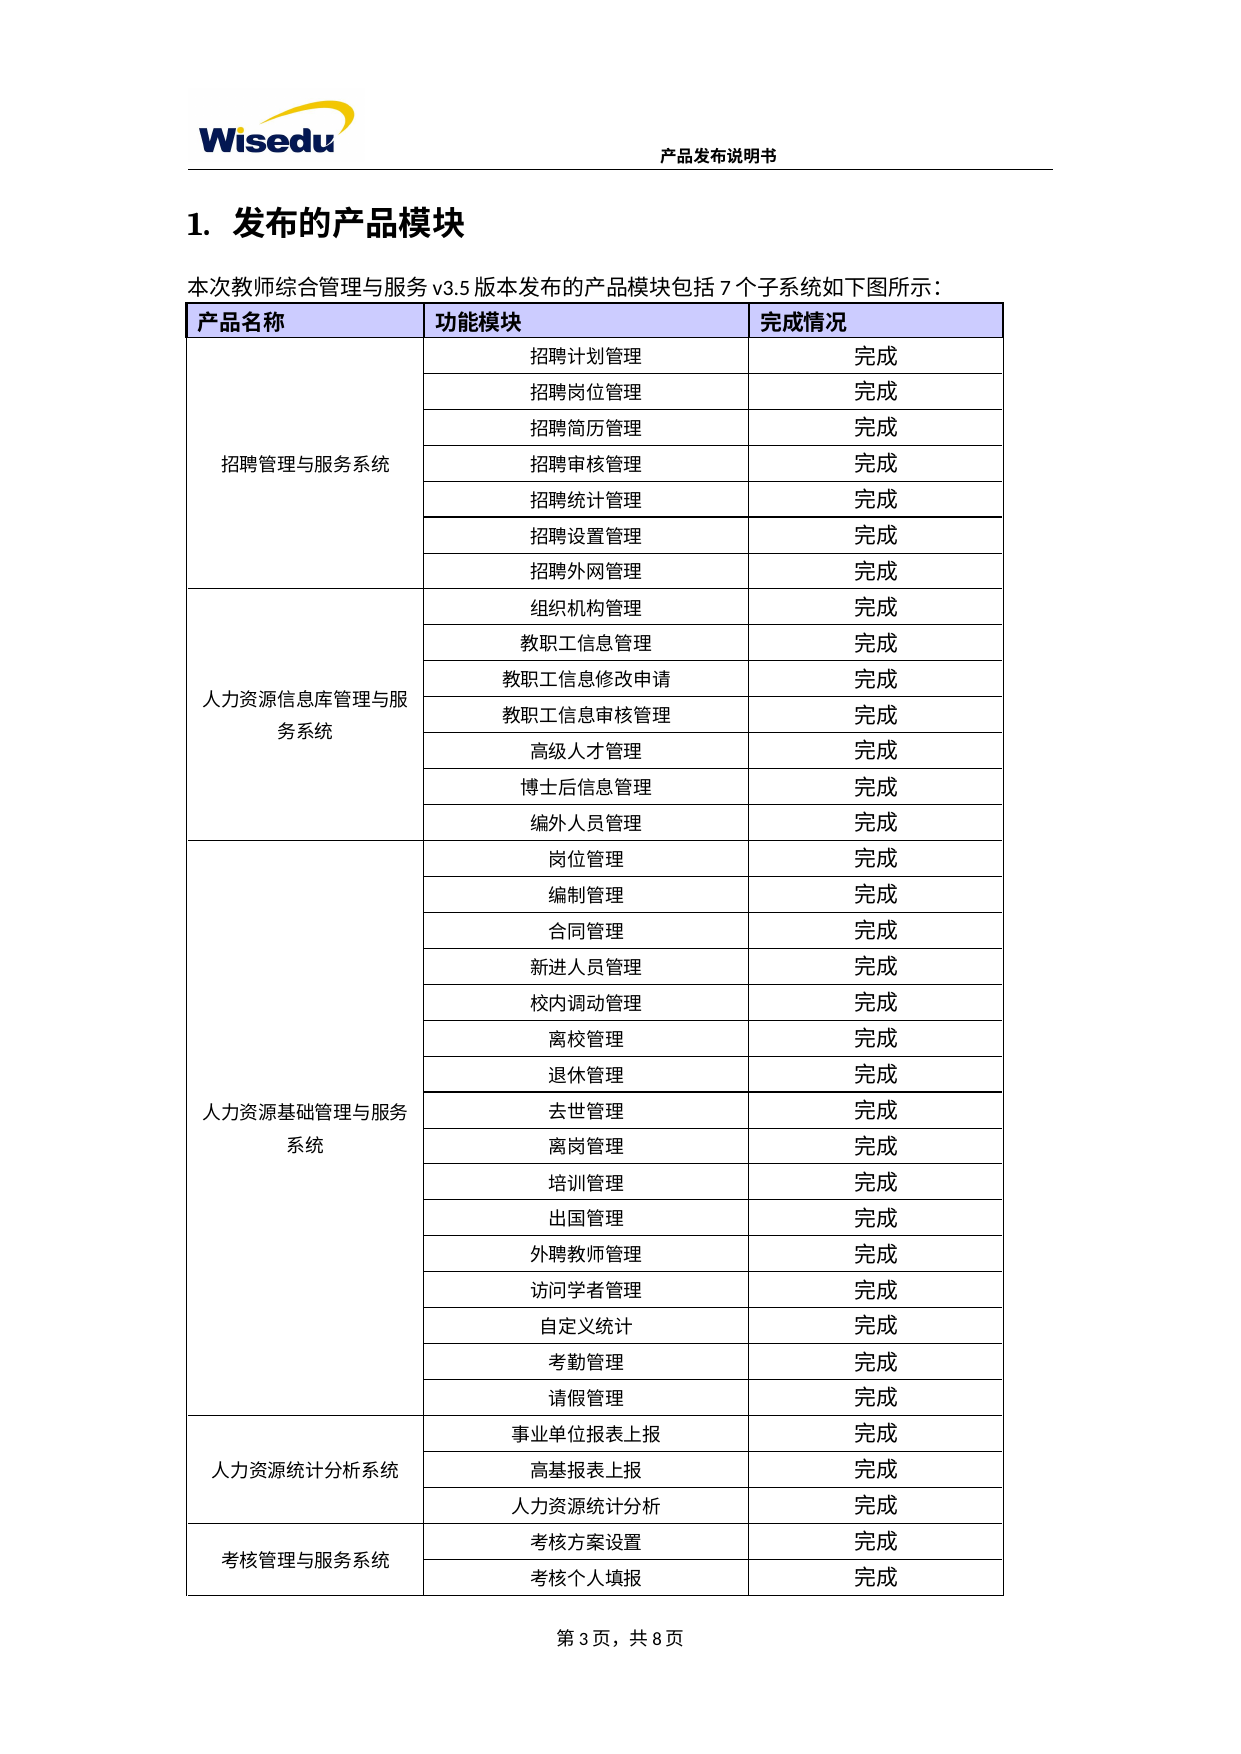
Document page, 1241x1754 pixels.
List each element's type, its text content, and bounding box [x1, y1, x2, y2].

table_header 产品名称 [188, 304, 423, 337]
table_cell 完成 [749, 1487, 1003, 1523]
table_cell 完成 [749, 1451, 1003, 1487]
table_cell 自定义统计 [424, 1308, 748, 1343]
table_cell 完成 [749, 1199, 1003, 1235]
table_cell 完成 [749, 912, 1003, 948]
text 本次教师综合管理与服务v3.5版本发布的产品模块包括7个子系统如下图所示： [187, 270, 1053, 302]
table_cell 教职工信息管理 [424, 625, 748, 660]
table_cell 考核管理与服务系统 [187, 1523, 423, 1594]
table_cell 编外人员管理 [424, 805, 748, 840]
table_cell 完成 [749, 1559, 1003, 1594]
table_cell 完成 [749, 1020, 1003, 1056]
table_cell 完成 [749, 696, 1003, 732]
table_cell 考勤管理 [424, 1344, 748, 1379]
table_cell 博士后信息管理 [424, 769, 748, 804]
table_cell 完成 [749, 948, 1003, 984]
table_cell 招聘岗位管理 [424, 374, 748, 409]
table_cell 完成 [749, 840, 1003, 876]
table_cell 新进人员管理 [424, 949, 748, 984]
subtitle 发布的产品模块 [187, 188, 1053, 253]
table_cell 完成 [749, 1343, 1003, 1379]
table_cell 人力资源基础管理与服务系统 [187, 840, 423, 1415]
table_cell 完成 [749, 1128, 1003, 1163]
table_cell 退休管理 [424, 1057, 748, 1091]
table_cell 招聘管理与服务系统 [187, 338, 423, 588]
table_cell 招聘统计管理 [424, 482, 748, 516]
table_cell 完成 [749, 660, 1003, 696]
table_cell 教职工信息修改申请 [424, 661, 748, 696]
table_cell 事业单位报表上报 [424, 1416, 748, 1451]
table_cell 完成 [749, 588, 1003, 624]
table_cell 完成 [749, 373, 1003, 409]
table_cell 完成 [749, 409, 1003, 444]
table_cell 培训管理 [424, 1164, 748, 1199]
table_cell 离校管理 [424, 1021, 748, 1056]
table_cell 招聘外网管理 [424, 554, 748, 588]
table_cell 合同管理 [424, 913, 748, 948]
table_cell 完成 [749, 481, 1003, 516]
table_cell 完成 [749, 624, 1003, 660]
table_cell 去世管理 [424, 1093, 748, 1127]
table_cell 招聘审核管理 [424, 446, 748, 481]
table_cell 完成 [749, 1271, 1003, 1307]
table_header 完成情况 [750, 304, 1002, 337]
table_cell 完成 [749, 876, 1003, 912]
table_cell 招聘设置管理 [424, 518, 748, 552]
table_cell 高基报表上报 [424, 1452, 748, 1487]
table_cell 出国管理 [424, 1200, 748, 1235]
picture [187, 88, 365, 162]
table_cell 人力资源统计分析 [424, 1488, 748, 1523]
table_cell 完成 [749, 1307, 1003, 1343]
table_cell 完成 [749, 338, 1003, 373]
table_cell 完成 [749, 1163, 1003, 1199]
table_cell 完成 [749, 1523, 1003, 1559]
table_cell 离岗管理 [424, 1129, 748, 1163]
table_cell 完成 [749, 1379, 1003, 1415]
table_cell 编制管理 [424, 877, 748, 912]
table_cell 高级人才管理 [424, 733, 748, 768]
table_cell 完成 [749, 804, 1003, 840]
table_cell 完成 [749, 1415, 1003, 1451]
table_cell 组织机构管理 [424, 589, 748, 624]
table_cell 人力资源统计分析系统 [187, 1415, 423, 1523]
table_header 功能模块 [425, 304, 748, 337]
table_cell 完成 [749, 1091, 1003, 1127]
table_cell 招聘简历管理 [424, 410, 748, 444]
table_cell 考核个人填报 [424, 1560, 748, 1594]
table_cell 完成 [749, 1056, 1003, 1091]
table_cell 访问学者管理 [424, 1272, 748, 1307]
table_cell 完成 [749, 984, 1003, 1019]
table_cell 招聘计划管理 [424, 338, 748, 373]
table_cell 外聘教师管理 [424, 1236, 748, 1271]
table_cell 校内调动管理 [424, 985, 748, 1019]
table_cell 完成 [749, 445, 1003, 481]
table_cell 完成 [749, 516, 1003, 552]
table_cell 完成 [749, 553, 1003, 588]
table_cell 请假管理 [424, 1380, 748, 1415]
table_cell 教职工信息审核管理 [424, 697, 748, 732]
table_cell 考核方案设置 [424, 1524, 748, 1559]
table_cell 完成 [749, 768, 1003, 804]
table_cell 完成 [749, 732, 1003, 768]
table_cell 岗位管理 [424, 841, 748, 876]
table_cell 完成 [749, 1235, 1003, 1271]
table_cell 人力资源信息库管理与服务系统 [187, 588, 423, 840]
